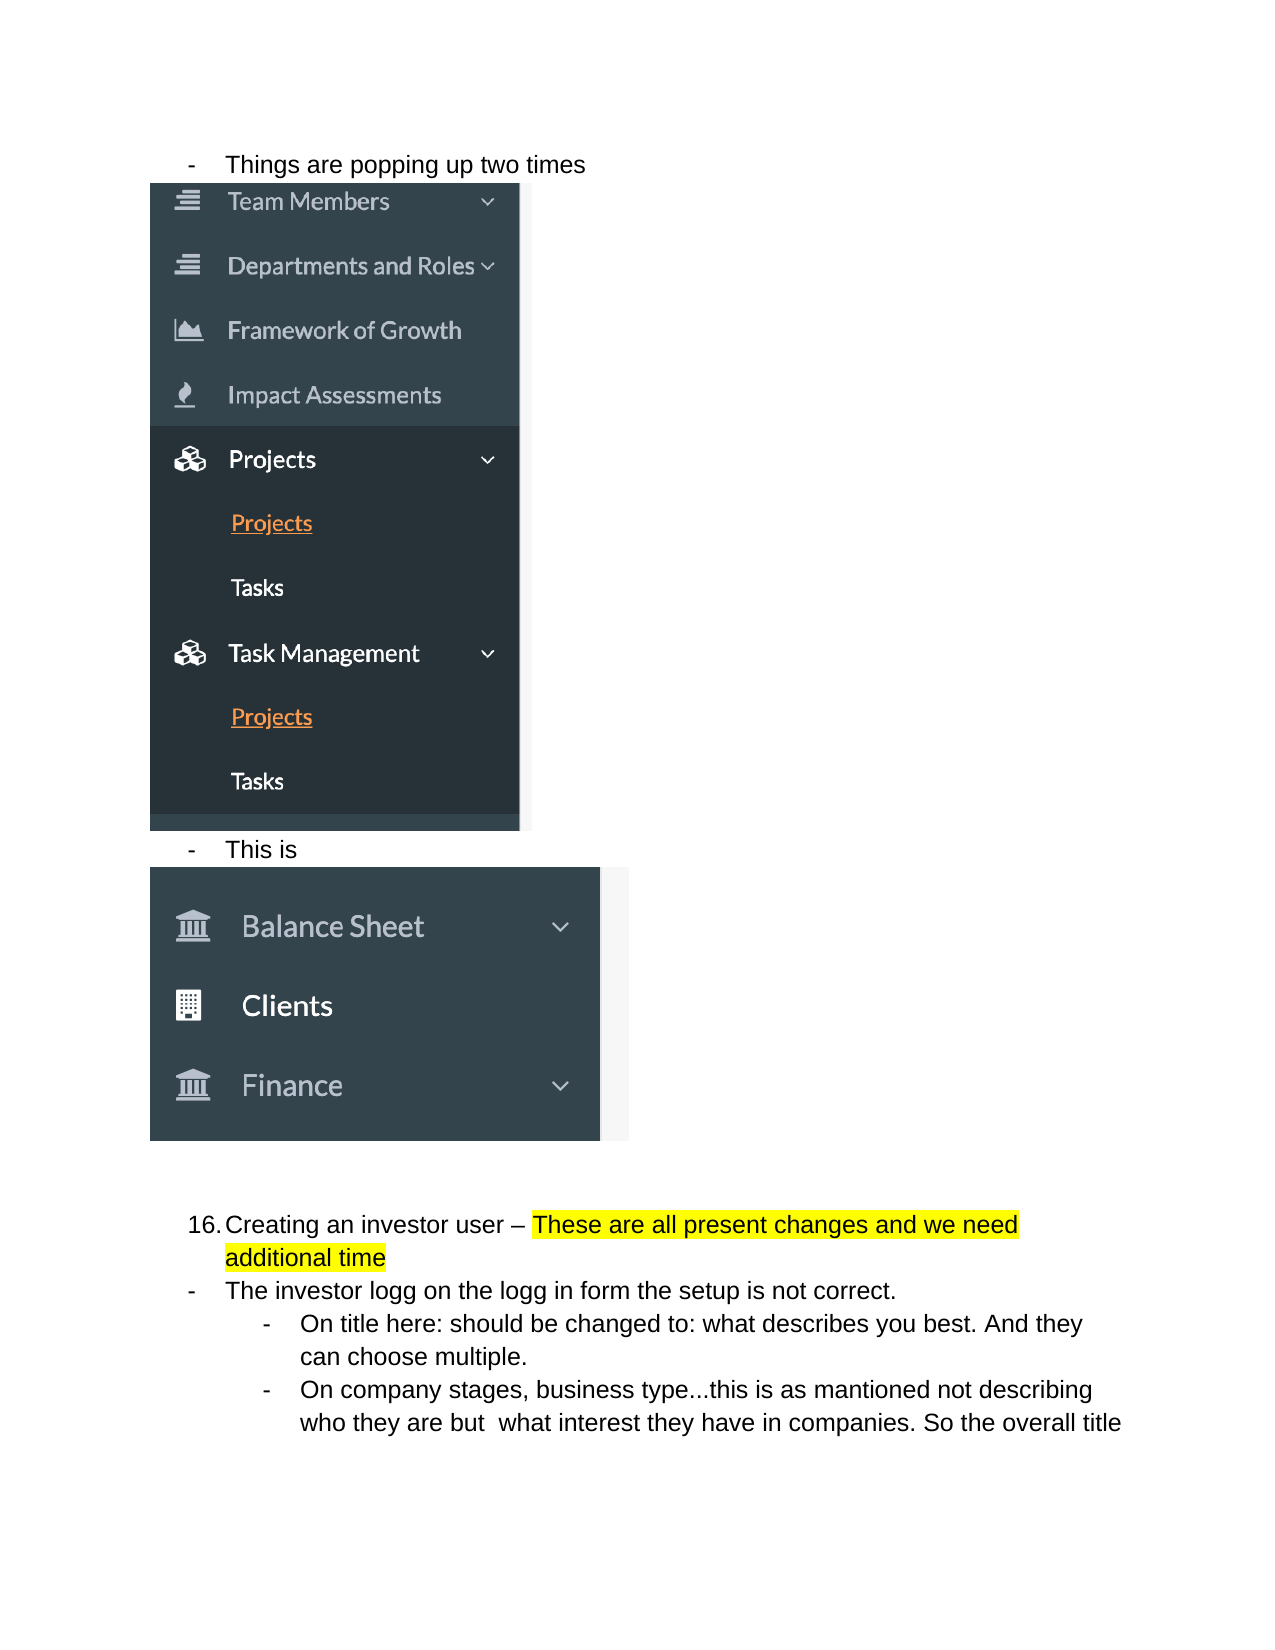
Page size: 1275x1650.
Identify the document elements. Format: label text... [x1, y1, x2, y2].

picture [150, 867, 629, 1141]
picture [150, 183, 532, 831]
list Creating an investor user – These are all present changes and we need additional time [187, 1210, 1125, 1272]
list Things are popping up two times [187, 150, 1125, 179]
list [262, 1375, 1125, 1437]
list This is [187, 835, 1125, 864]
list On title here: should be changed to: what describes you best. And they can choose multiple. [262, 1309, 1125, 1371]
list The investor logg on the logg in form the setup is not correct. [187, 1276, 1125, 1305]
